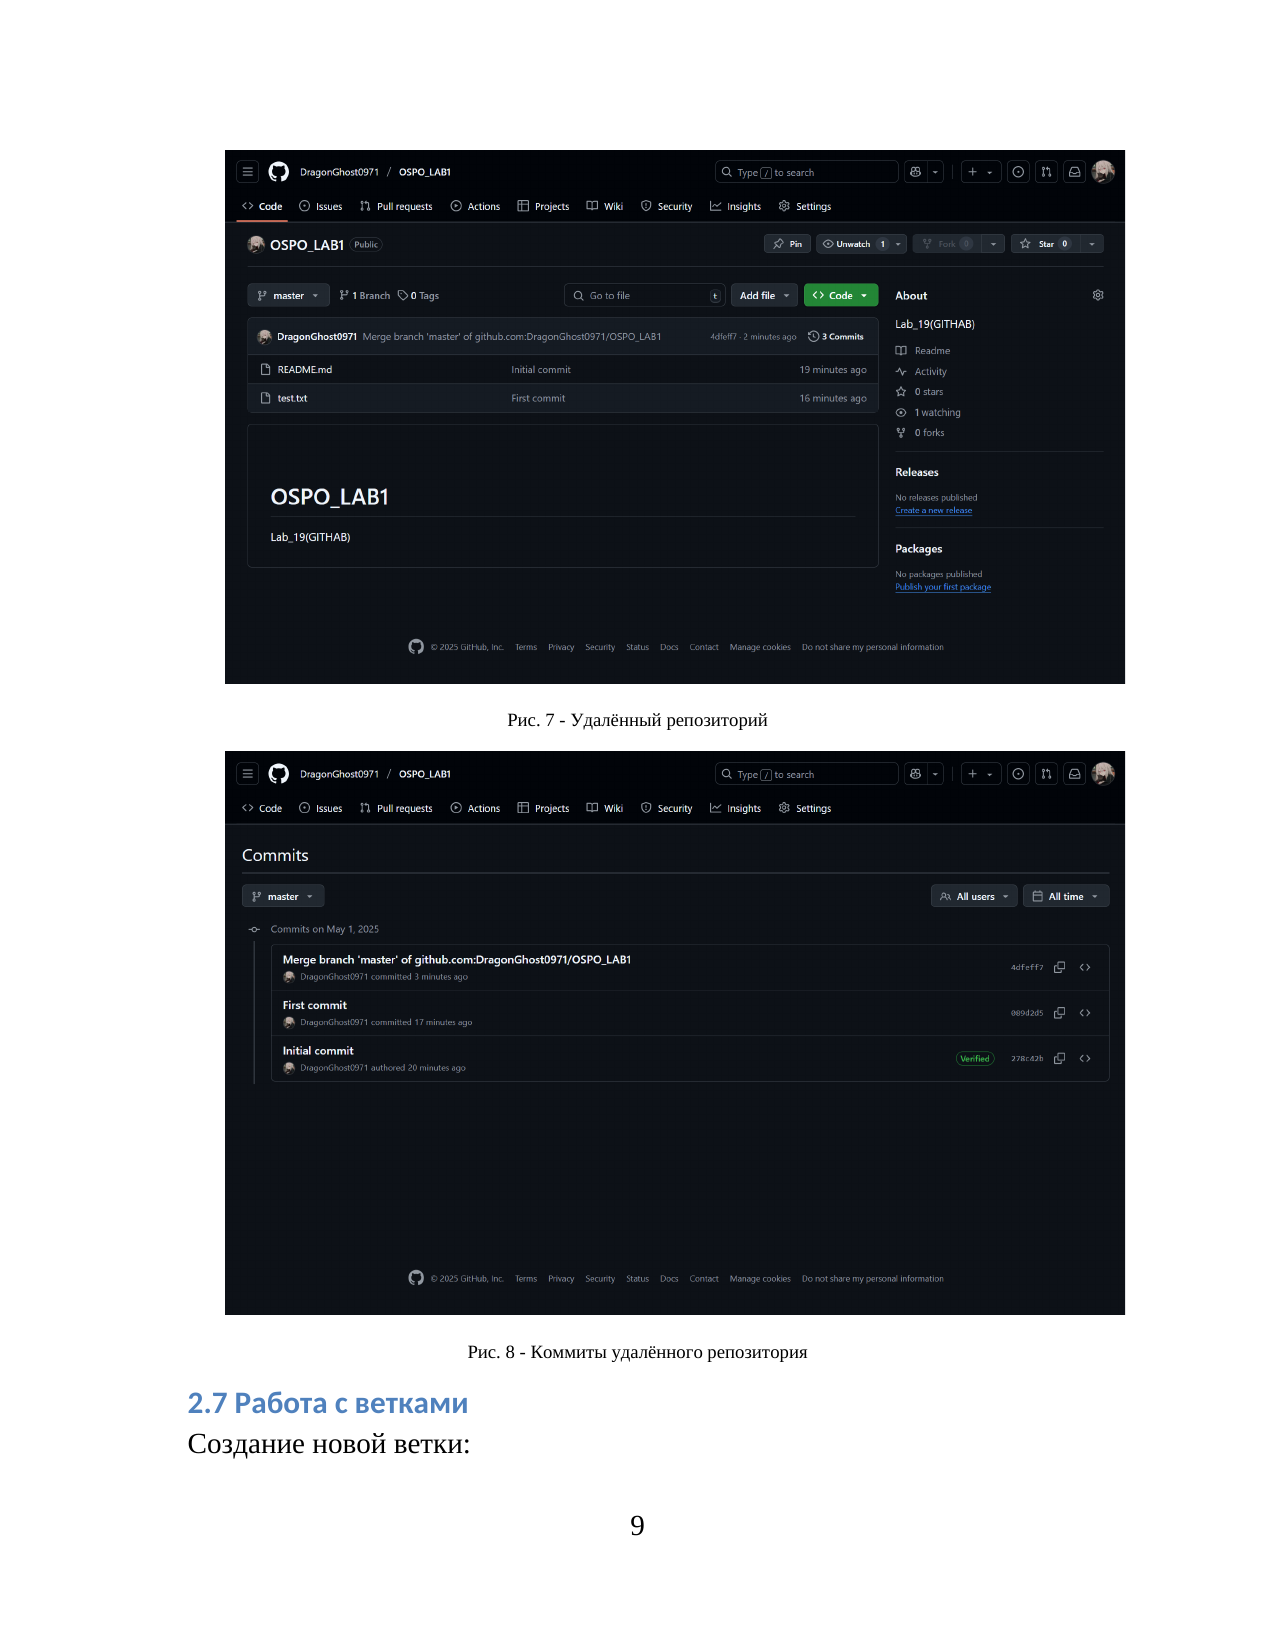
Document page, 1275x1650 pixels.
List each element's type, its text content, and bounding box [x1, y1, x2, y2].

text Создание новой ветки: [187, 1427, 1087, 1460]
text Рис. 8 - Коммиты удалённого репозитория [187, 1341, 1087, 1362]
picture [225, 751, 1125, 1315]
subtitle 2.7 Работа с ветками [187, 1383, 1087, 1421]
picture [225, 150, 1125, 684]
text Рис. 7 - Удалённый репозиторий [187, 709, 1087, 731]
